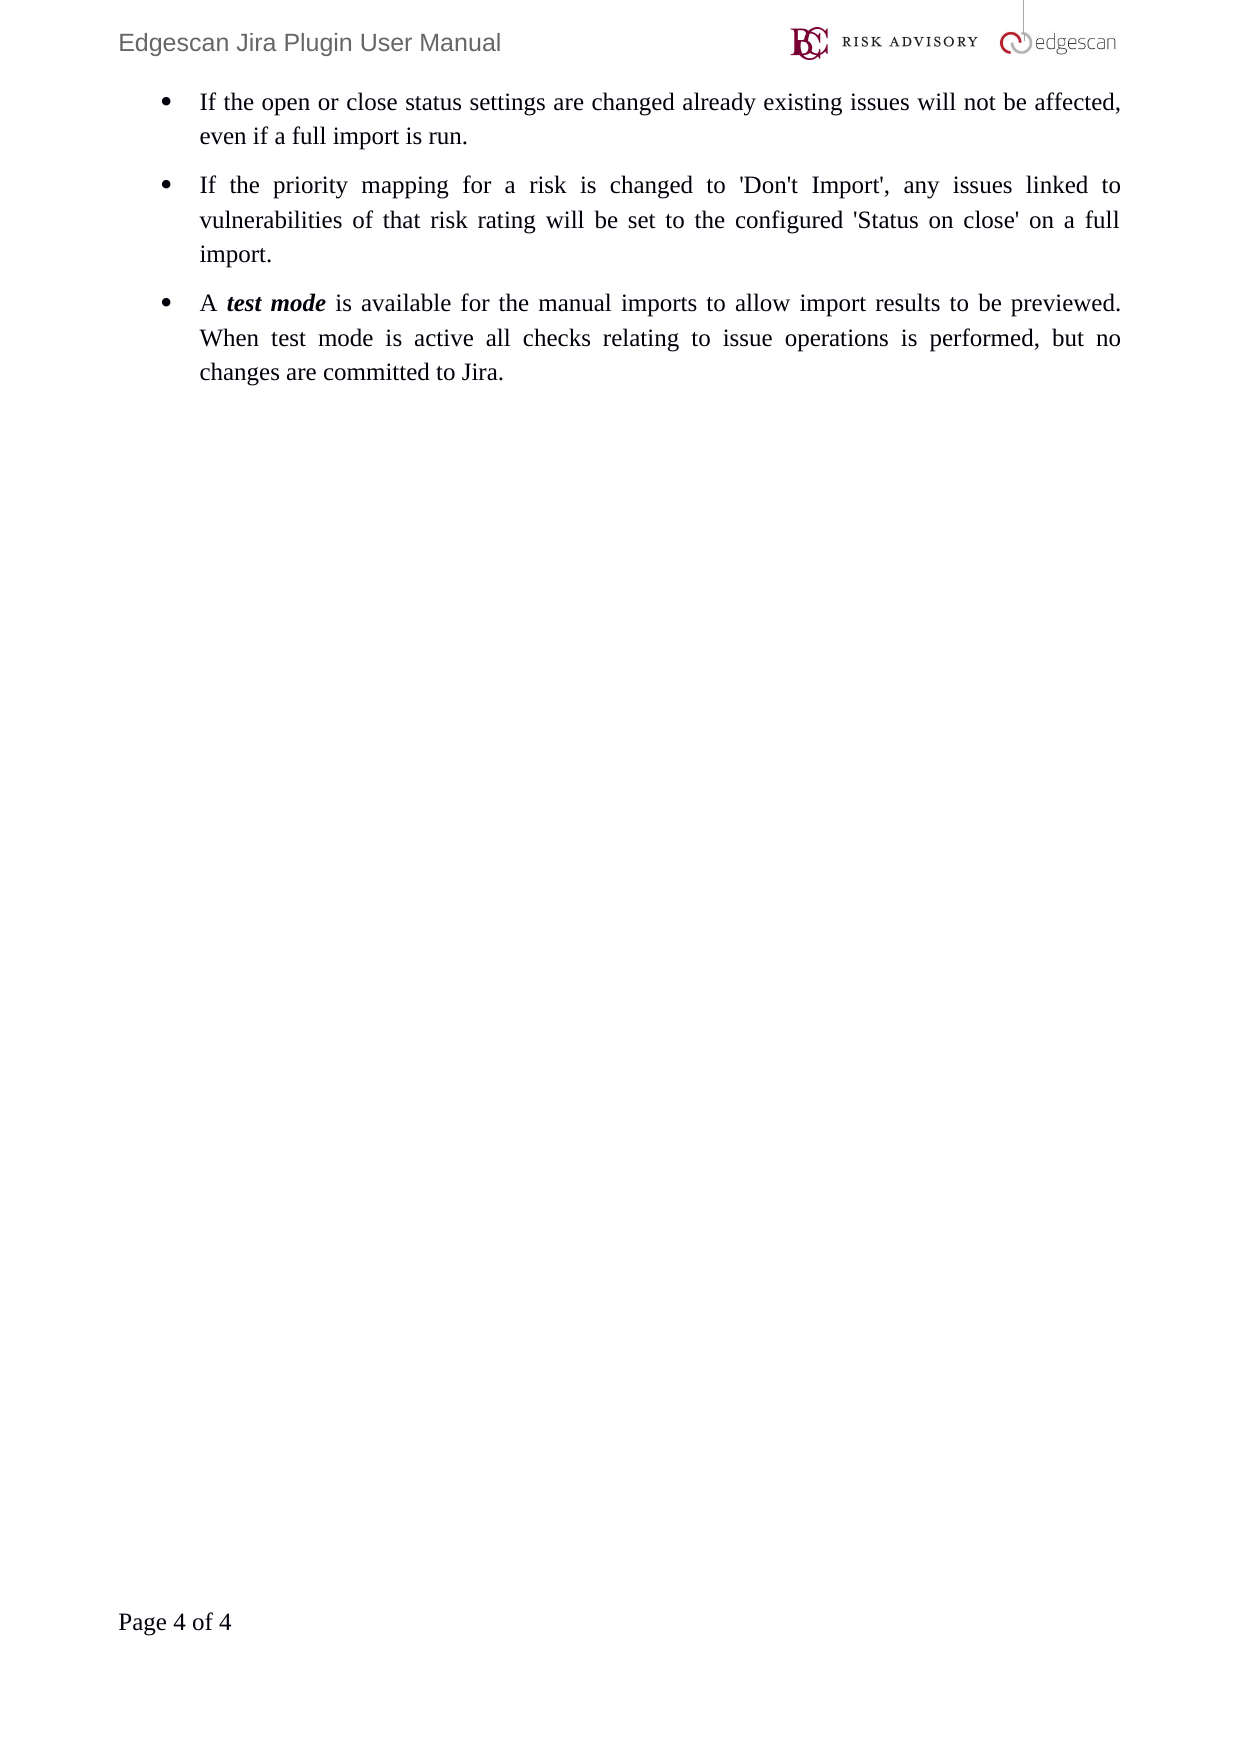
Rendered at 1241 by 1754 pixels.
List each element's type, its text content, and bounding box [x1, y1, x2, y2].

picture [998, 30, 1121, 56]
picture [790, 27, 978, 60]
list If the open or close status settings are changed already existing issues will not be affected, even if a full import is run. [162, 87, 1122, 150]
